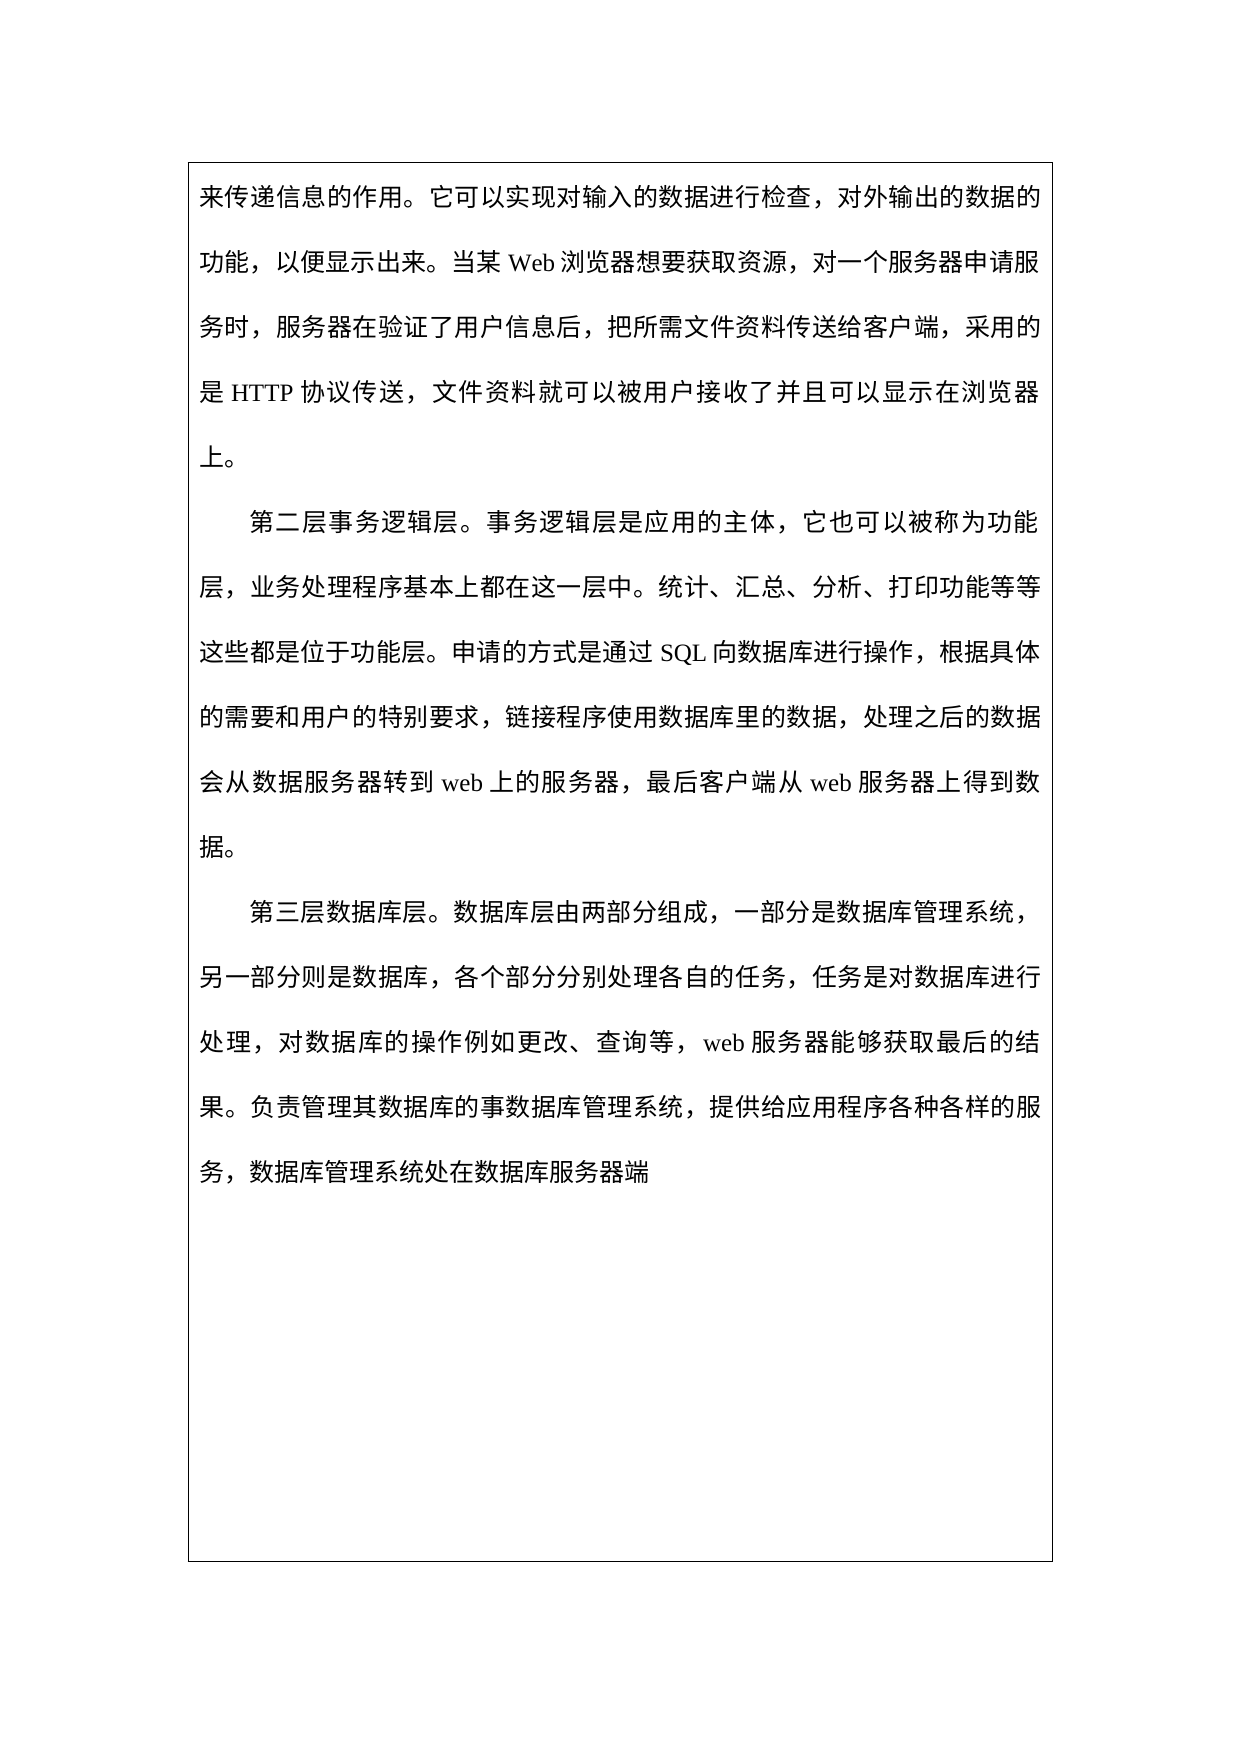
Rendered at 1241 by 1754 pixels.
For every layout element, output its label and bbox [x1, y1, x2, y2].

table_cell [189, 163, 1052, 1561]
